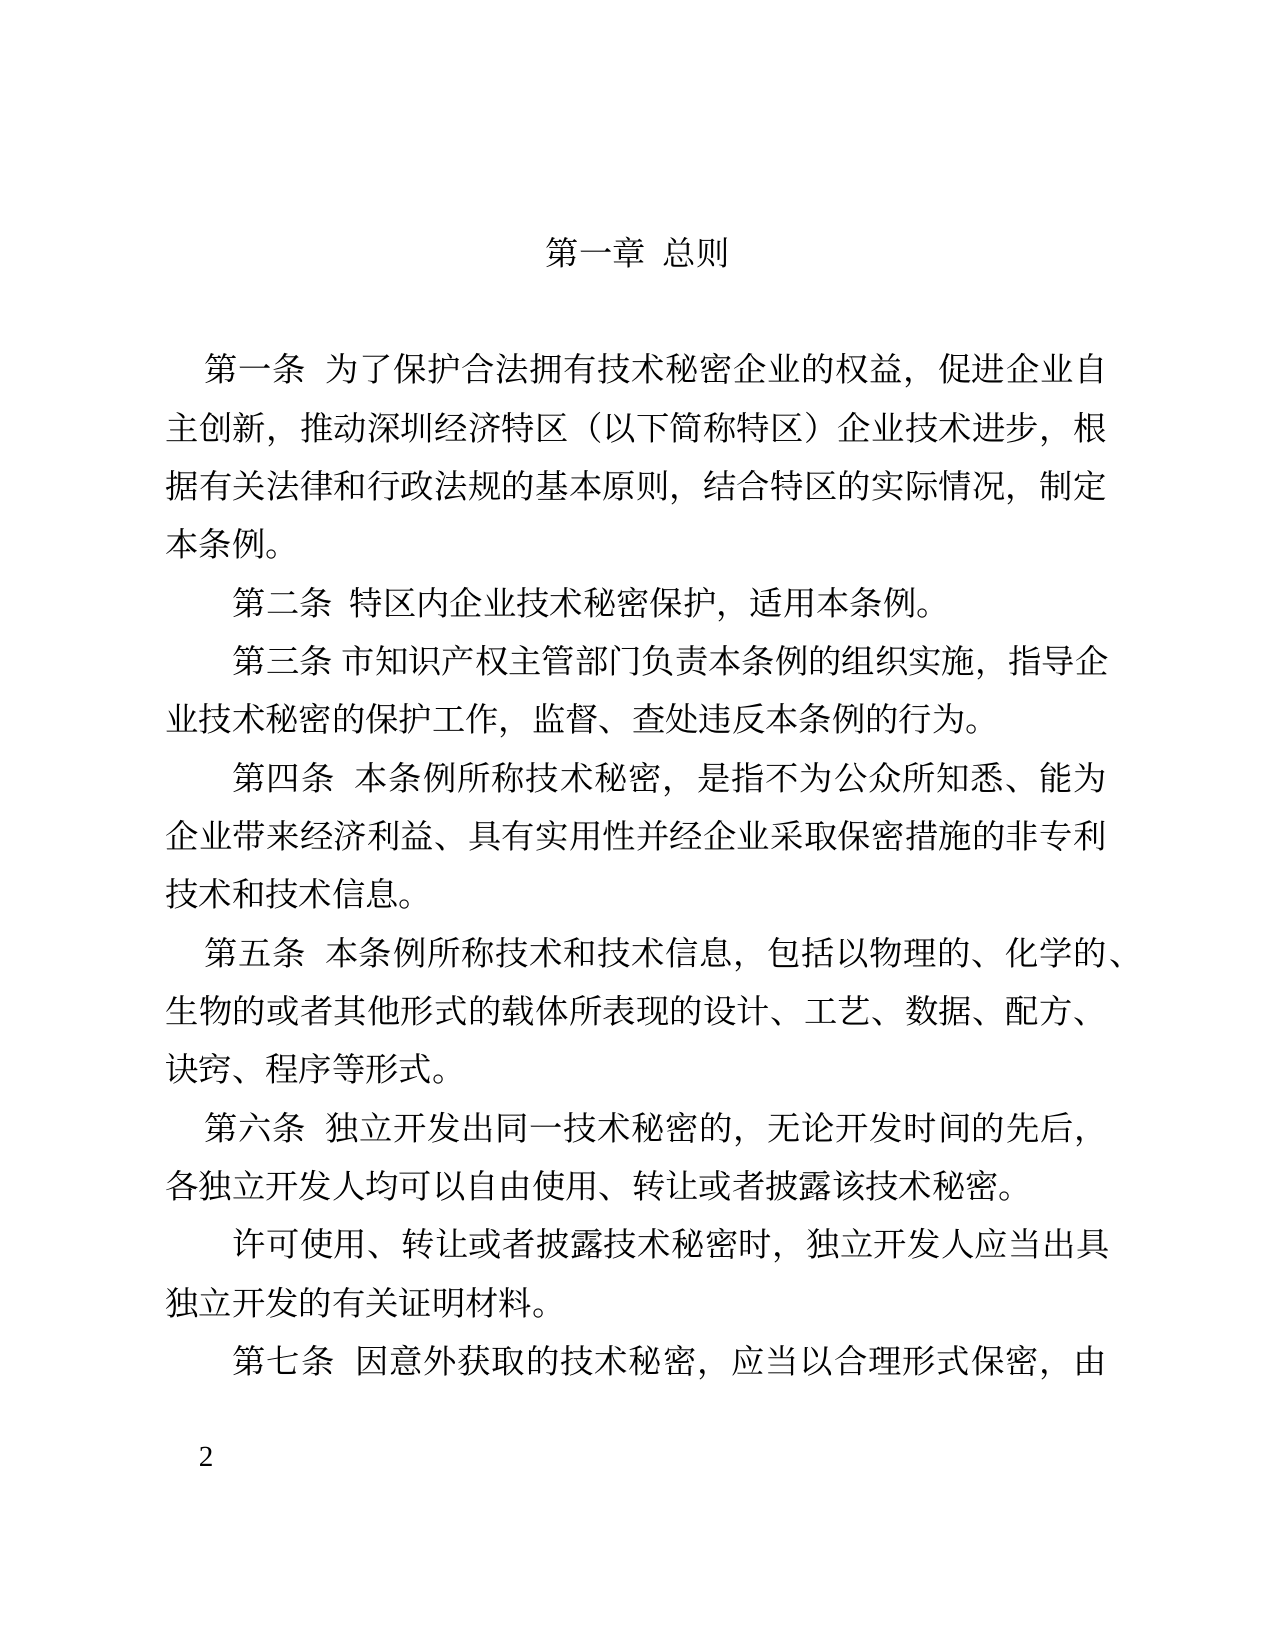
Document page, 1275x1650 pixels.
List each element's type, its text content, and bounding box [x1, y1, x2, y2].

text 第四条 本条例所称技术秘密，是指不为公众所知悉、能为企业带来经济利益、具有实用性并经企业采取保密措施的非专利技术和技术信息。 [165, 743, 1110, 918]
text 第二条 特区内企业技术秘密保护，适用本条例。 [165, 568, 1110, 627]
text 许可使用、转让或者披露技术秘密时，独立开发人应当出具独立开发的有关证明材料。 [165, 1210, 1110, 1327]
text 第一章 总则 [165, 218, 1110, 277]
text 第三条 市知识产权主管部门负责本条例的组织实施，指导企业技术秘密的保护工作，监督、查处违反本条例的行为。 [165, 627, 1110, 743]
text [165, 1327, 1110, 1385]
text 第五条 本条例所称技术和技术信息，包括以物理的、化学的、生物的或者其他形式的载体所表现的设计、工艺、数据、配方、诀窍、程序等形式。 [165, 918, 1110, 1093]
text 第一条 为了保护合法拥有技术秘密企业的权益，促进企业自主创新，推动深圳经济特区（以下简称特区）企业技术进步，根据有关法律和行政法规的基本原则，结合特区的实际情况，制定本条例。 [165, 335, 1110, 568]
text 第六条 独立开发出同一技术秘密的，无论开发时间的先后，各独立开发人均可以自由使用、转让或者披露该技术秘密。 [165, 1093, 1110, 1210]
